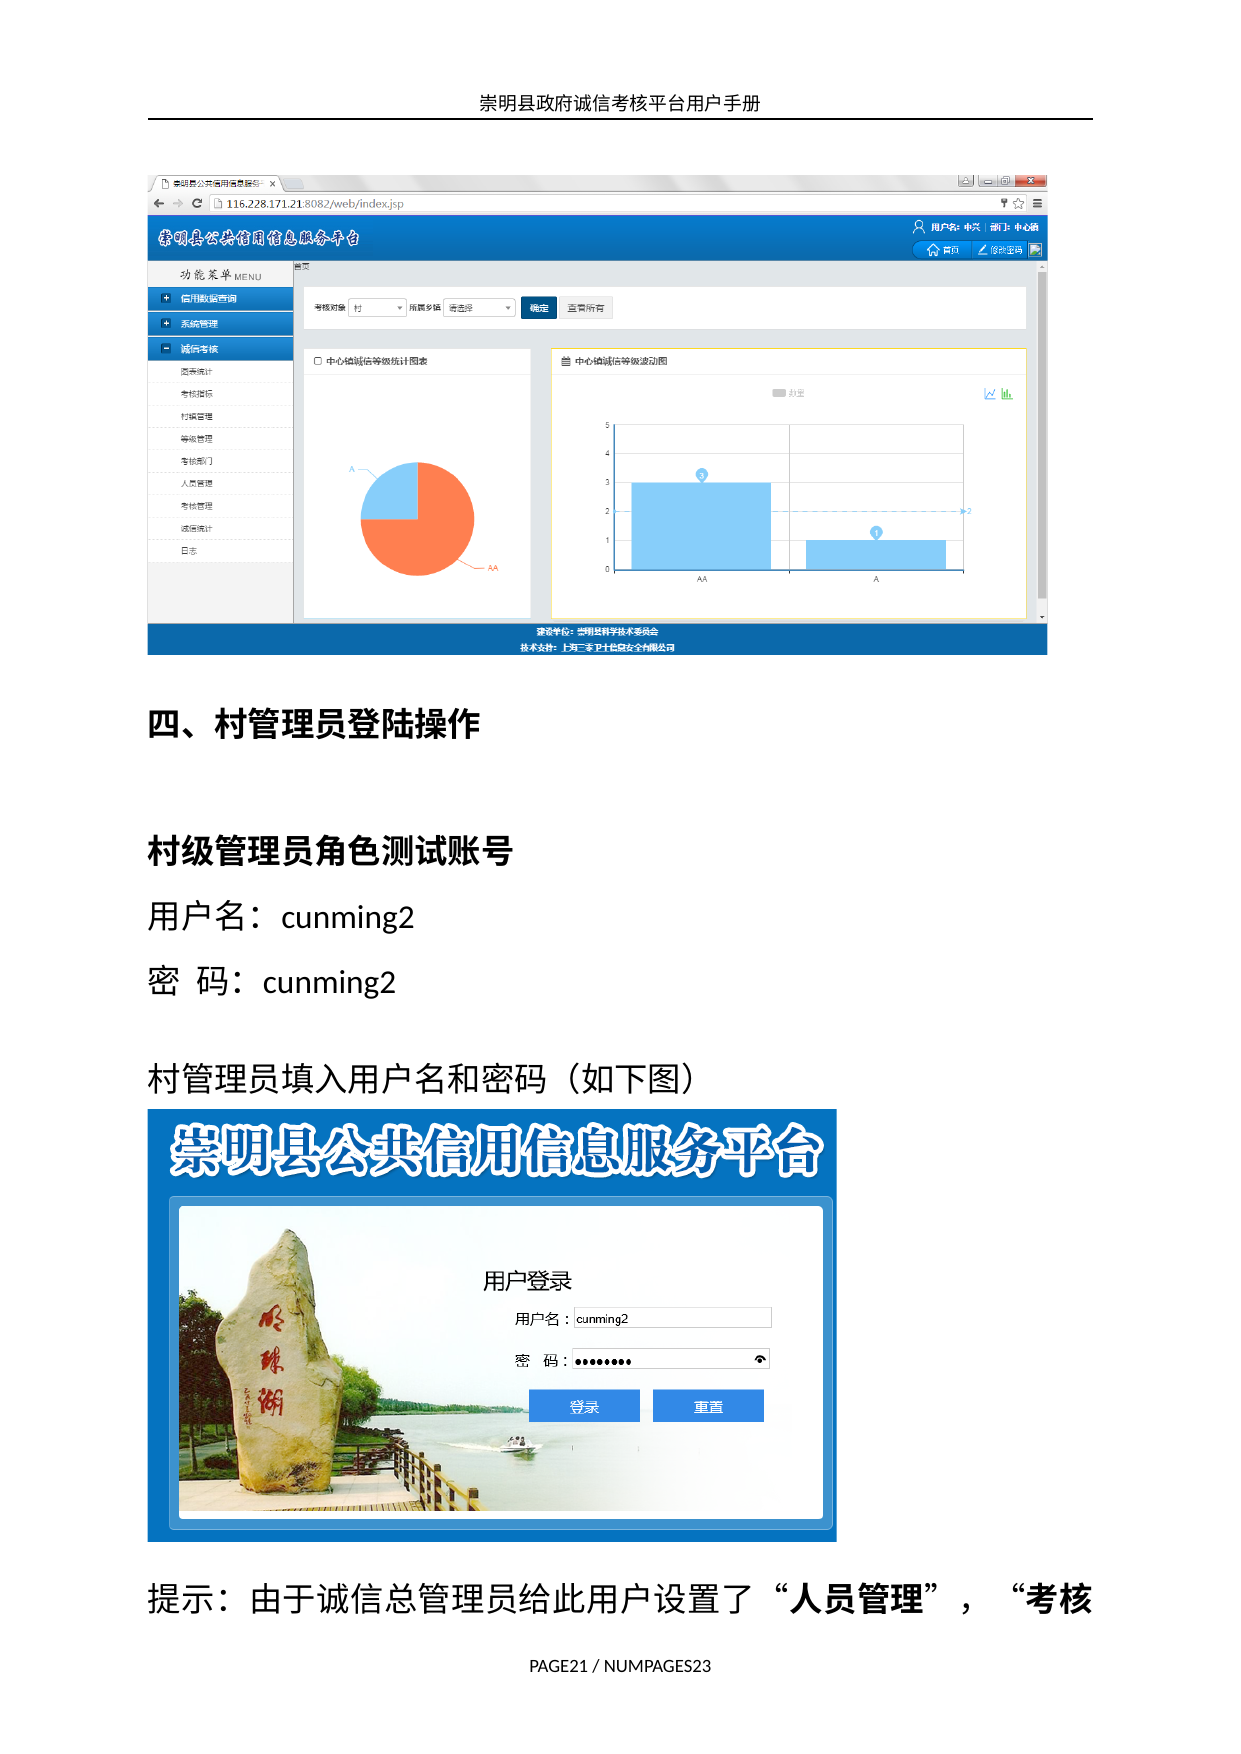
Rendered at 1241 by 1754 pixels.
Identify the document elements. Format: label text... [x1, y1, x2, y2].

subtitle 四、村管理员登陆操作 [148, 690, 1093, 755]
text 用户名：cunming2 [148, 882, 1093, 947]
picture [147, 175, 1048, 655]
text 村管理员填入用户名和密码（如下图） [148, 1044, 1093, 1109]
text 密 码：cunming2 [148, 947, 1093, 1012]
text 村级管理员角色测试账号 [148, 817, 1093, 882]
picture [147, 1109, 837, 1542]
text 提示：由于诚信总管理员给此用户设置了“人员管理”，“考核管理”，“诚信统计”和“图表统计”的权限，所以此用户左侧菜单只能看见诚信考核>人员管理&考核管理&诚信统计&图表统计 [148, 1564, 1093, 1629]
